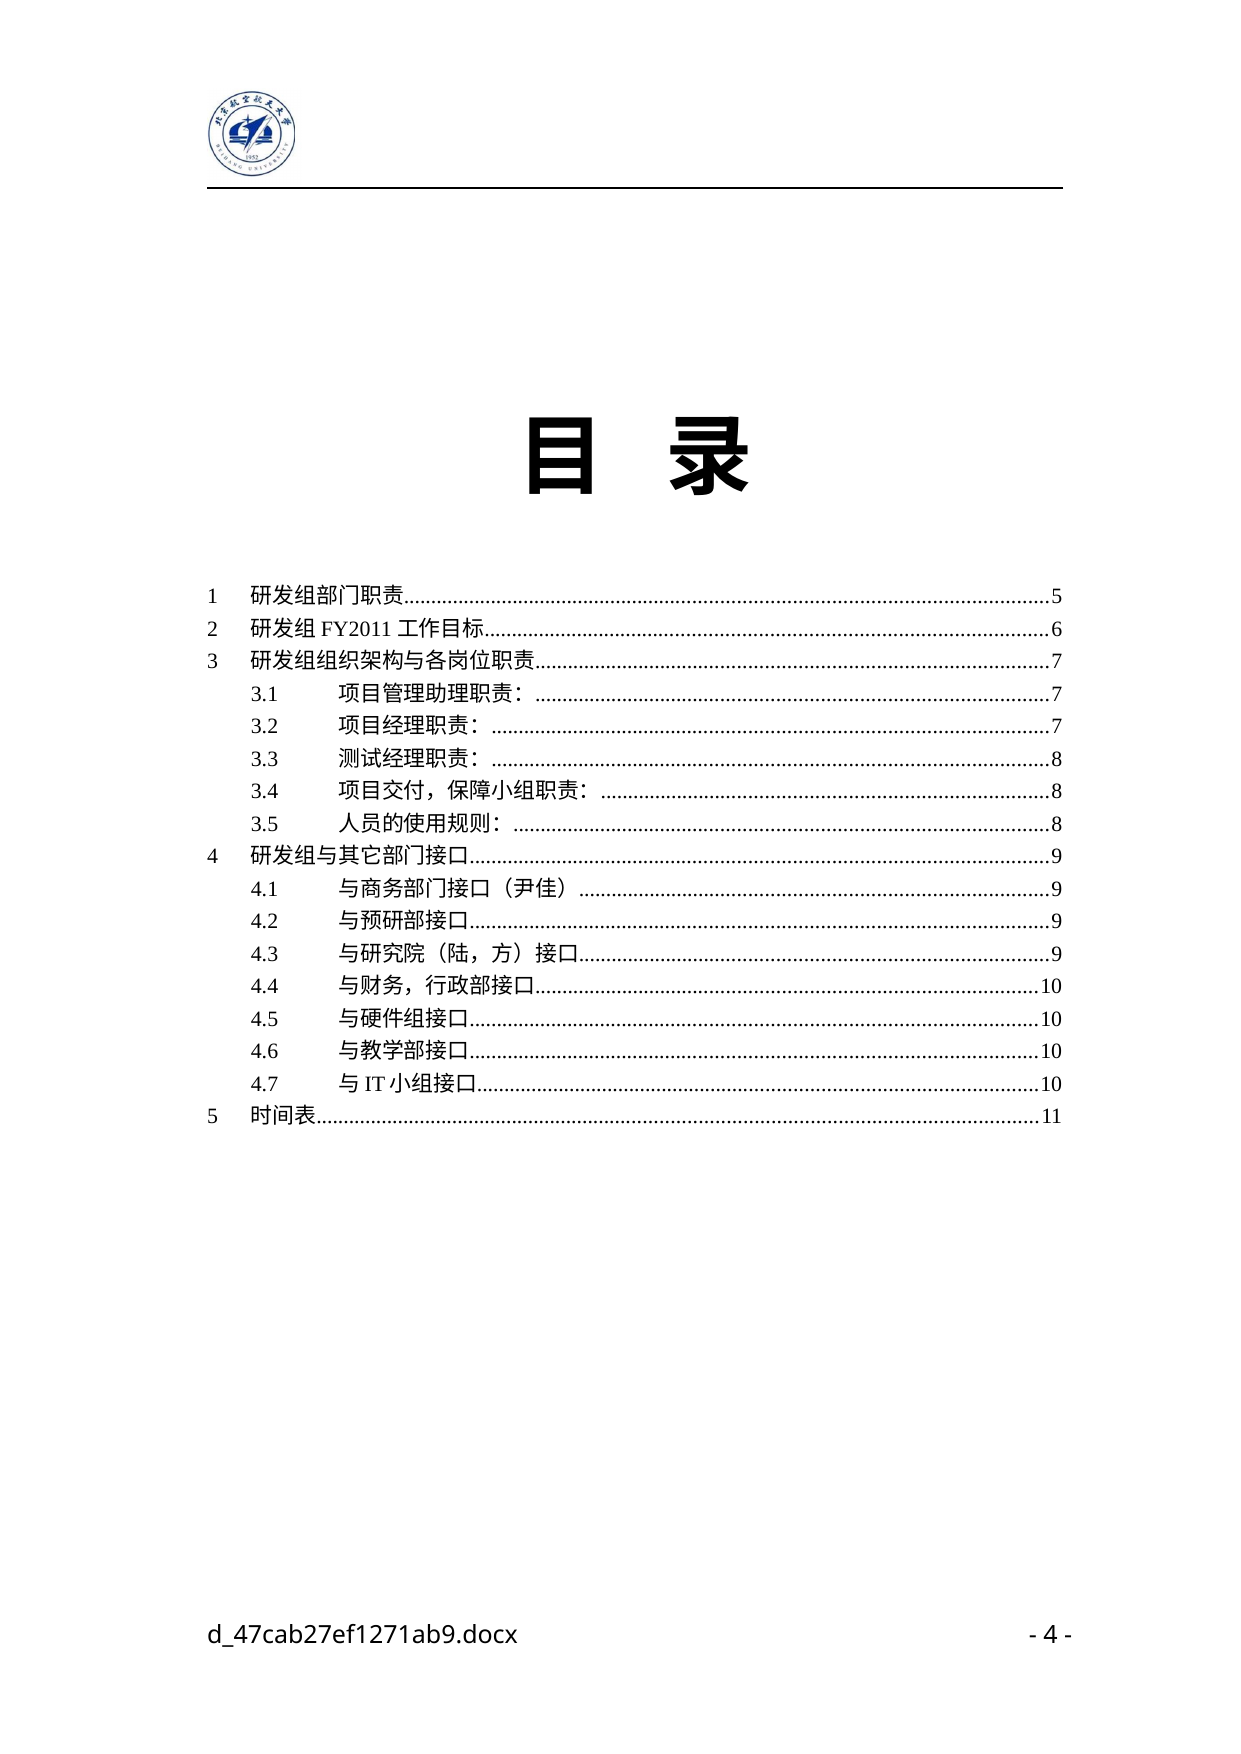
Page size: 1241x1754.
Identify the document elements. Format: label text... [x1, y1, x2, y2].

text 3.1 项目管理助理职责： 7 [251, 676, 1063, 708]
text 4.3 与研究院（陆，方）接口 9 [251, 936, 1063, 968]
text 4.2 与预研部接口 9 [251, 903, 1063, 936]
text 3.3 测试经理职责： 8 [251, 741, 1063, 773]
text 1 研发组部门职责 5 [207, 578, 1063, 611]
text 4.4 与财务，行政部接口 10 [251, 968, 1063, 1001]
picture [206, 88, 302, 185]
text 4.6 与教学部接口 10 [251, 1033, 1063, 1066]
text 4.1 与商务部门接口（尹佳） 9 [251, 871, 1063, 903]
text 5 时间表 11 [207, 1098, 1063, 1131]
text 3.4 项目交付，保障小组职责： 8 [251, 773, 1063, 806]
text 目 录 [207, 385, 1063, 515]
text 2 研发组FY2011 工作目标 6 [207, 611, 1063, 643]
text 4.5 与硬件组接口 10 [251, 1001, 1063, 1033]
text 4 研发组与其它部门接口 9 [207, 838, 1063, 871]
text 3.2 项目经理职责： 7 [251, 708, 1063, 741]
text 3 研发组组织架构与各岗位职责 7 [207, 643, 1063, 676]
text 3.5 人员的使用规则： 8 [251, 806, 1063, 838]
text 4.7 与IT小组接口 10 [251, 1066, 1063, 1098]
